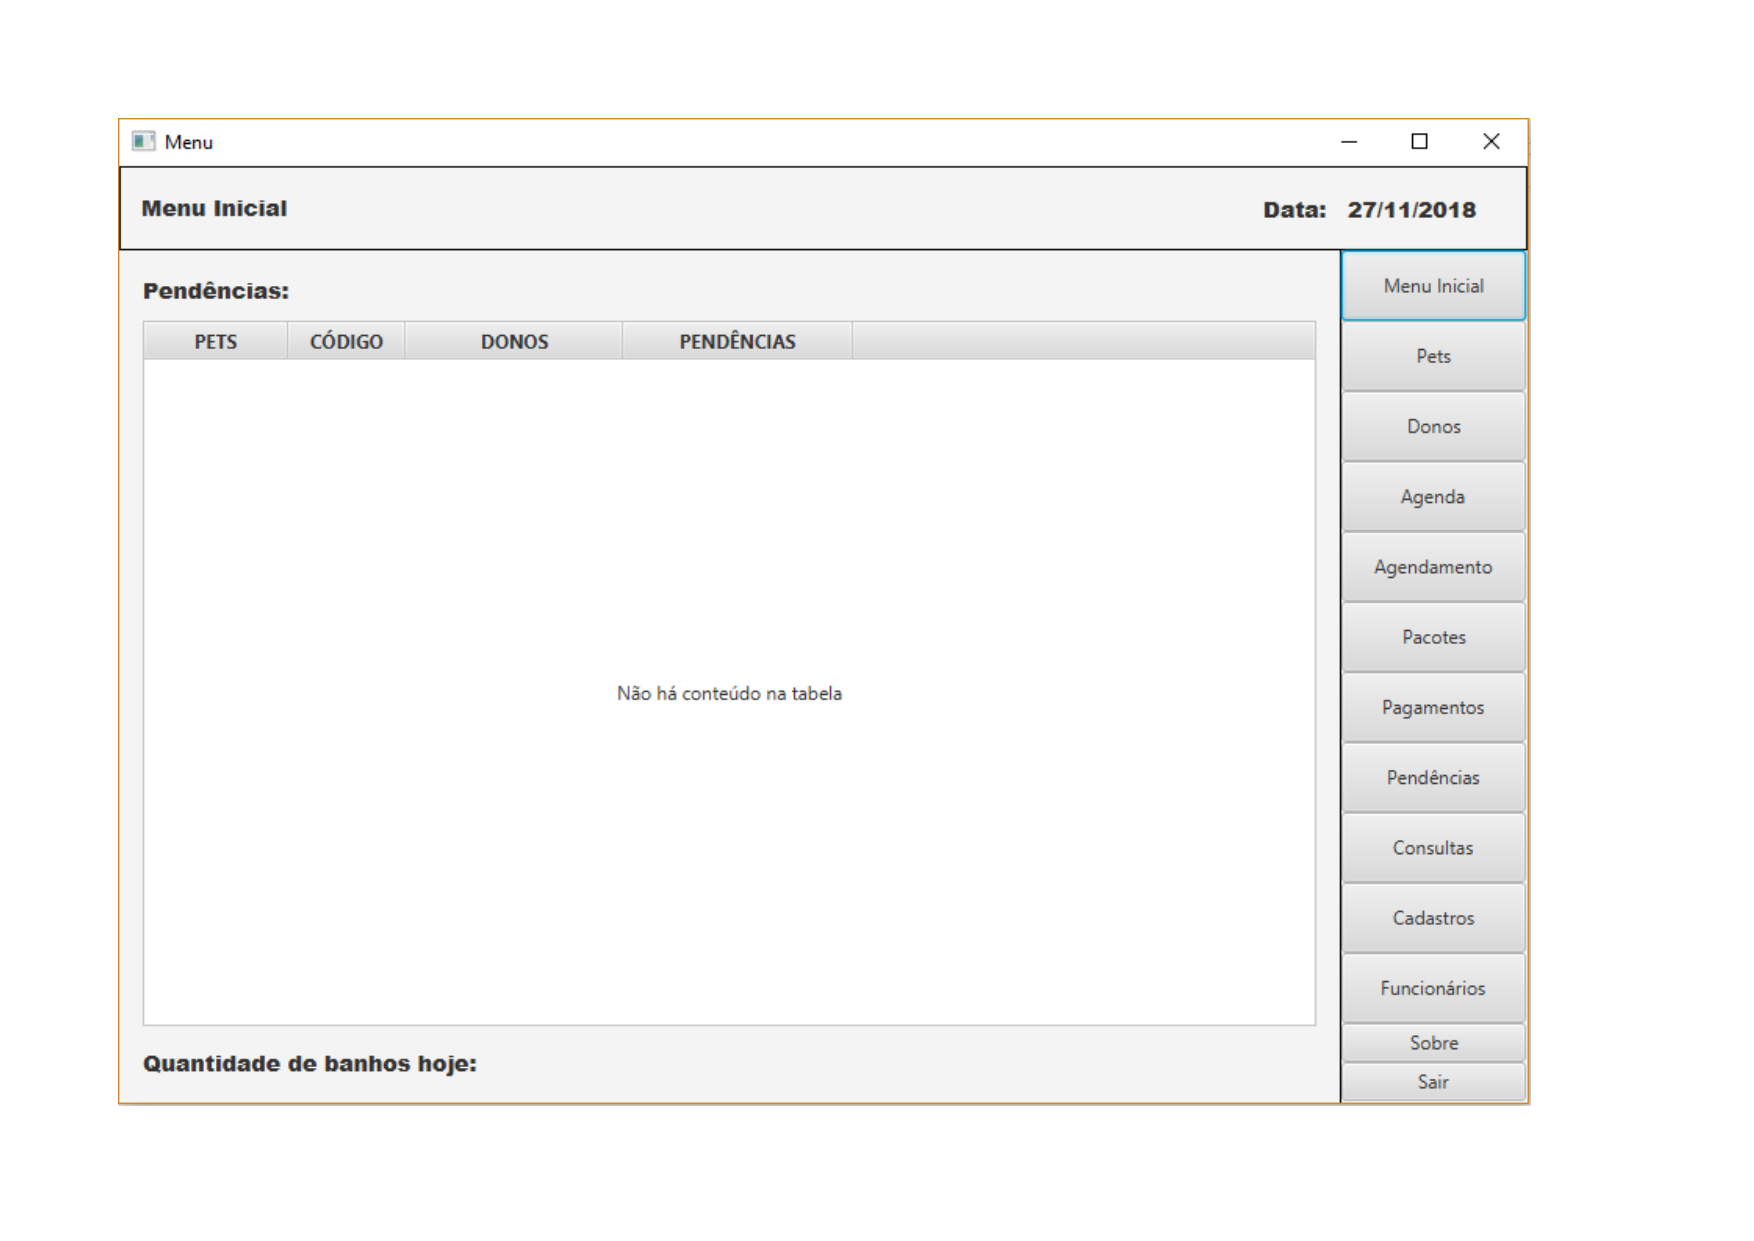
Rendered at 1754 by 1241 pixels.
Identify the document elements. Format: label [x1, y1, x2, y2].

picture [118, 118, 1531, 1106]
